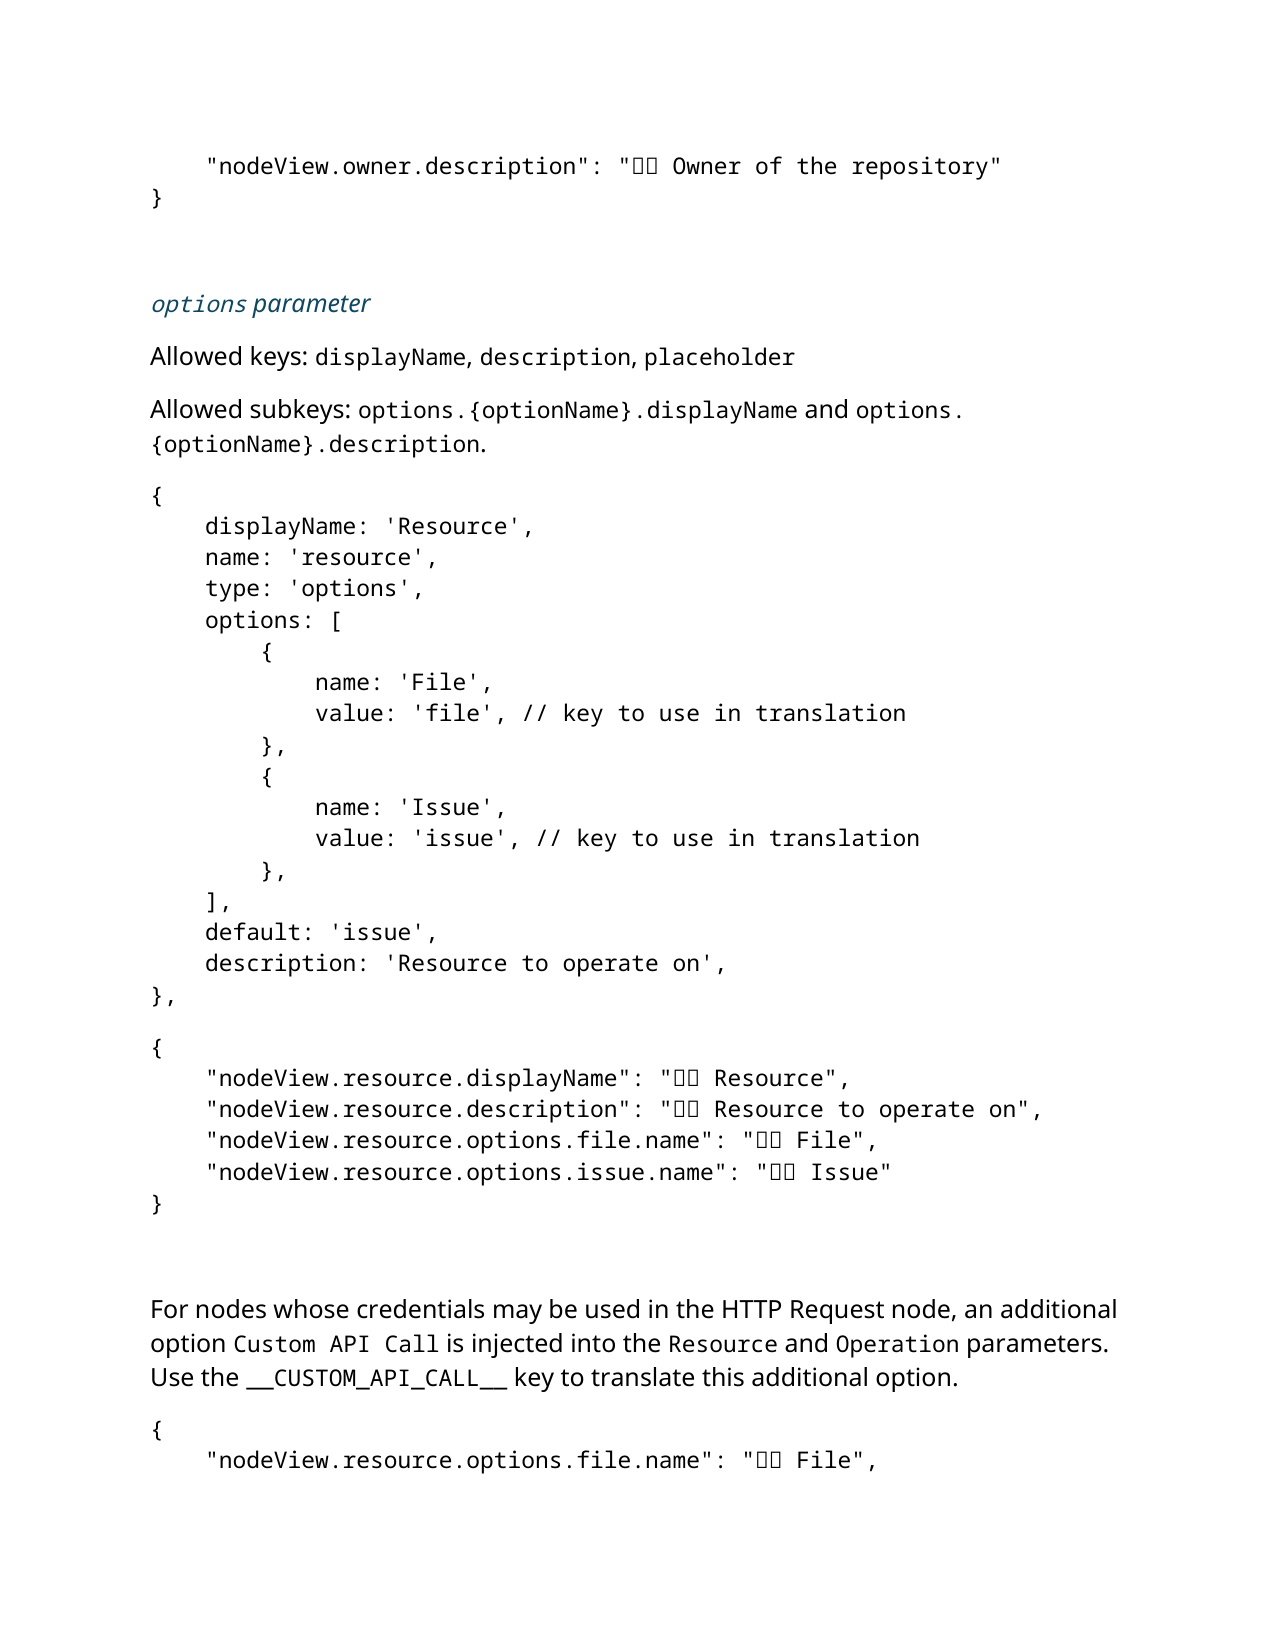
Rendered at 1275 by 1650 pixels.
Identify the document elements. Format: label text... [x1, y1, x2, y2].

text Allowed keys: displayName, description, placeholder [150, 339, 1125, 373]
text { "nodeView.resource.displayName": "🇩🇪 Resource", "nodeView.resource.description": "🇩🇪 Resource to operate on", "nodeView.resource.options.file.name": "🇩🇪 File", "nodeView.resource.options.issue.name": "🇩🇪 Issue" } [150, 1031, 1125, 1218]
text Allowed subkeys: options.{optionName}.displayName and options.{optionName}.description. [150, 392, 1125, 460]
text For nodes whose credentials may be used in the HTTP Request node, an additional option Custom API Call is injected into the Resource and Operation parameters. Use the __CUSTOM_API_CALL__ key to translate this additional option. [150, 1292, 1125, 1394]
subtitle options parameter [150, 286, 1125, 320]
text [150, 150, 1125, 212]
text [150, 1413, 1125, 1475]
text { displayName: 'Resource', name: 'resource', type: 'options', options: [ { name: 'File', value: 'file', // key to use in translation }, { name: 'Issue', value: 'issue', // key to use in translation }, ], default: 'issue', description: 'Resource to operate on', }, [150, 479, 1125, 1010]
